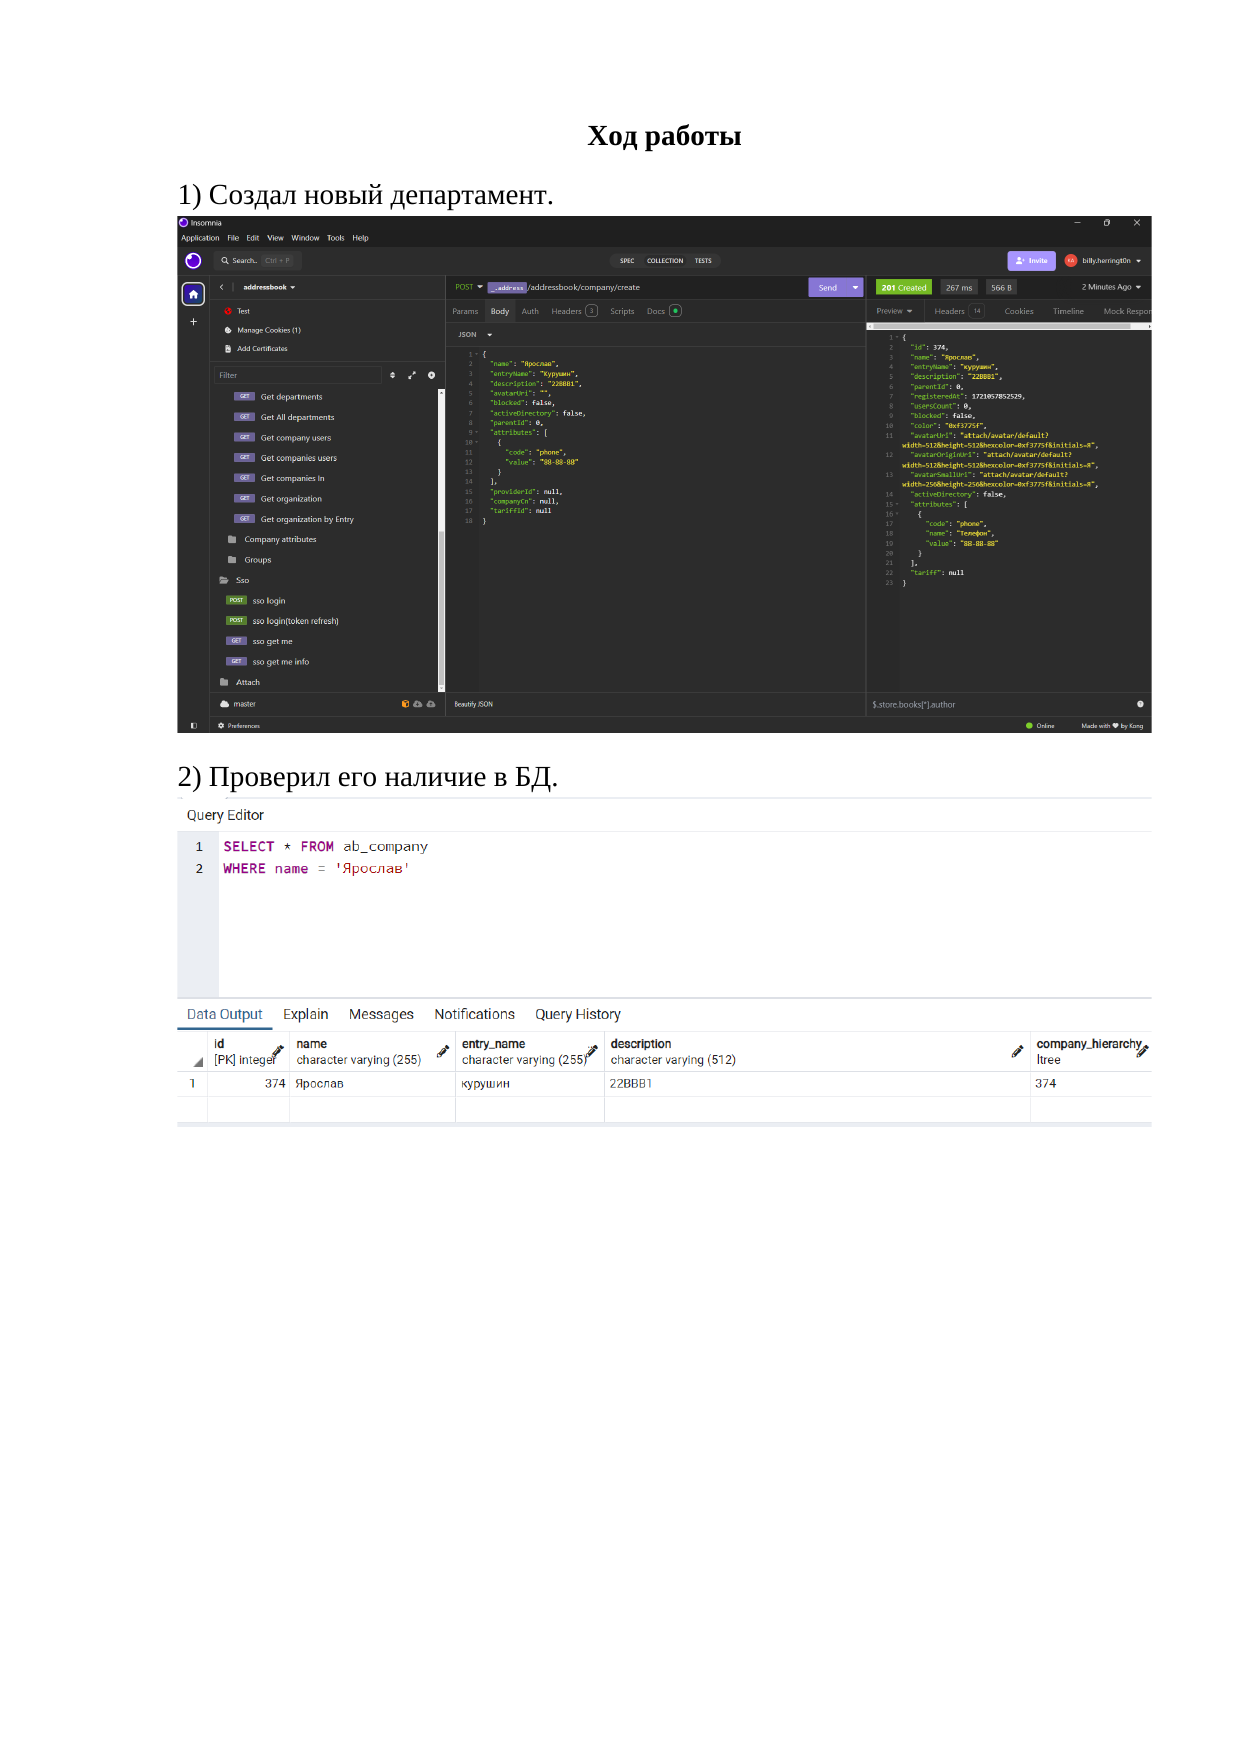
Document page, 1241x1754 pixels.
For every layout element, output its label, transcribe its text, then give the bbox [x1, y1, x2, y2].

text 2) Проверил его наличие в БД. [177, 759, 1152, 797]
picture [177, 216, 1152, 733]
text 1) Создал новый департамент. [177, 177, 1152, 216]
picture [177, 797, 1152, 1127]
text Ход работы [177, 118, 1152, 152]
